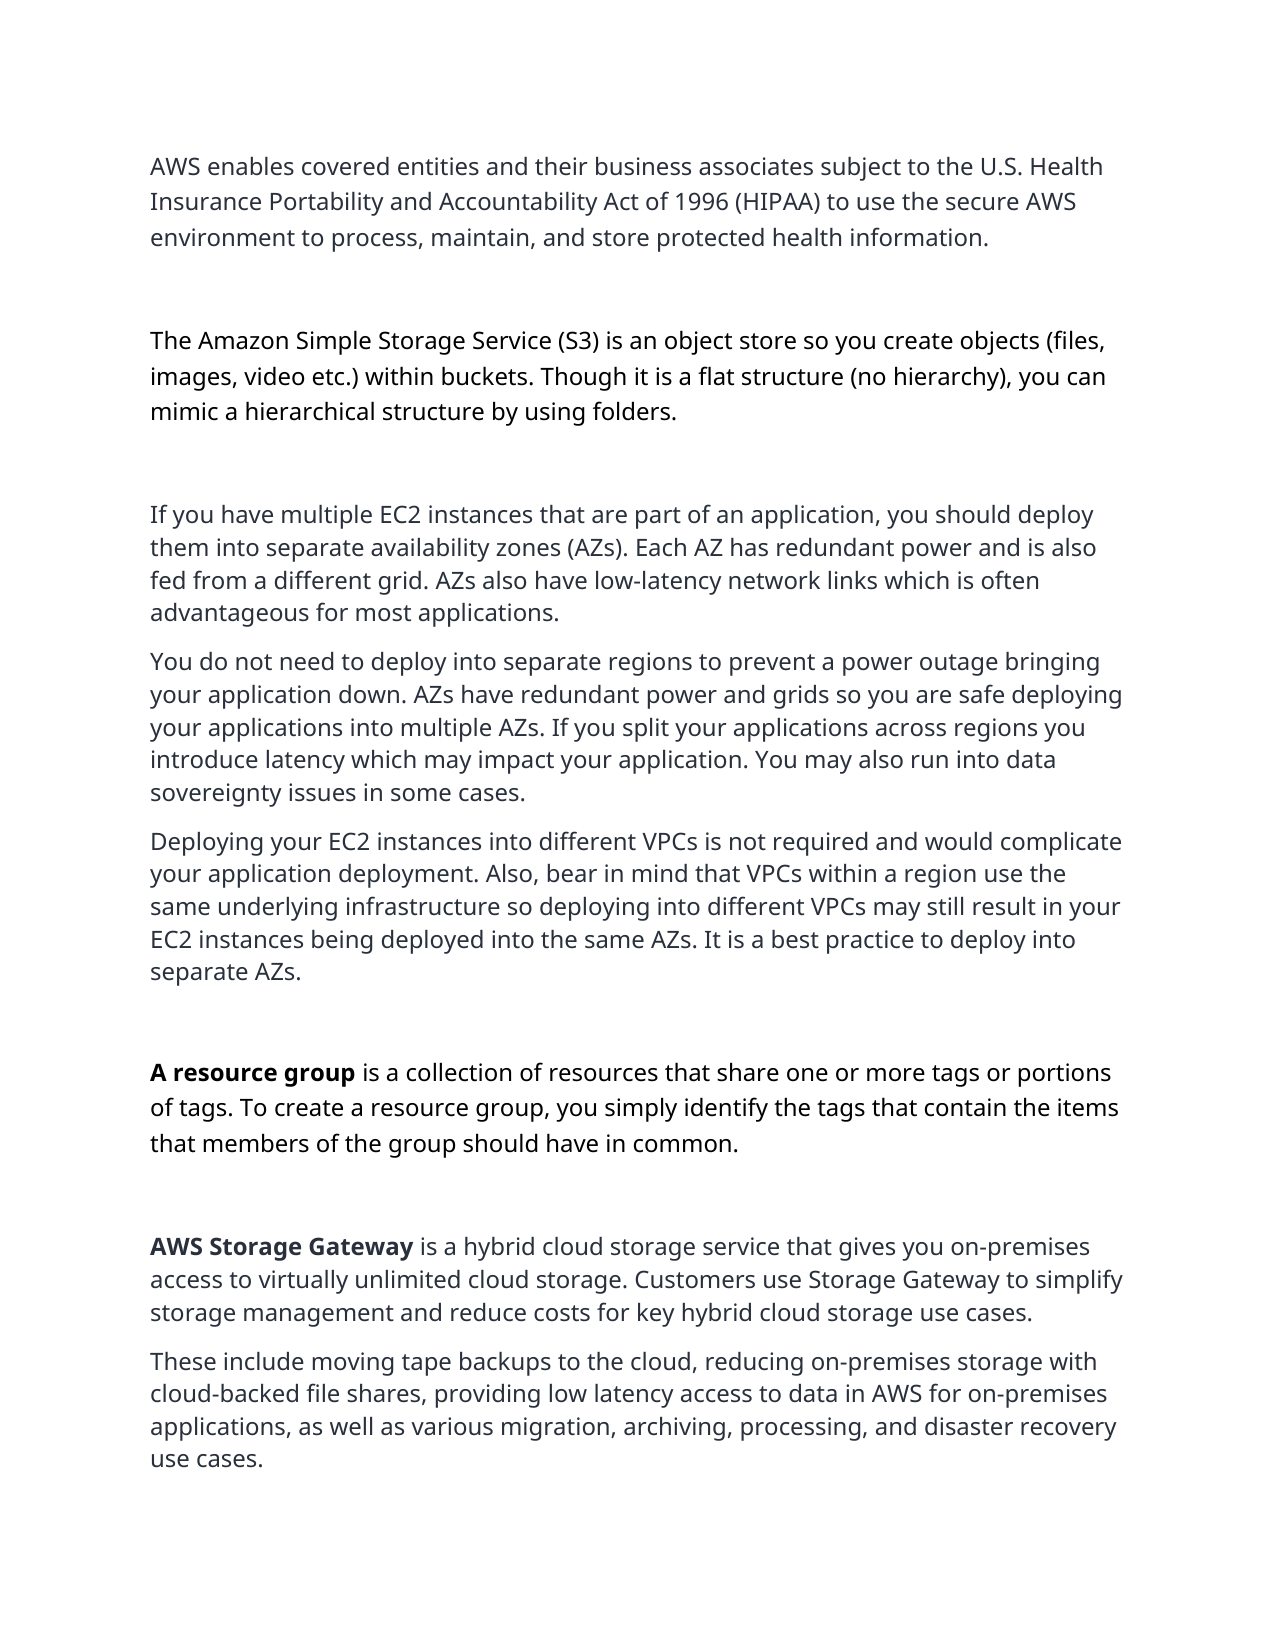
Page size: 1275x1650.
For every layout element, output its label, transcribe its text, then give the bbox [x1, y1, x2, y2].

text These include moving tape backups to the cloud, reducing on-premises storage with cloud-backed file shares, providing low latency access to data in AWS for on-premises applications, as well as various migration, archiving, processing, and disaster recovery use cases. [150, 1344, 1125, 1475]
text AWS enables covered entities and their business associates subject to the U.S. Health Insurance Portability and Accountability Act of 1996 (HIPAA) to use the secure AWS environment to process, maintain, and store protected health information. [150, 150, 1125, 253]
text If you have multiple EC2 instances that are part of an application, you should deploy them into separate availability zones (AZs). Each AZ has redundant power and is also fed from a different grid. AZs also have low-latency network links which is often advantageous for most applications. [150, 498, 1125, 629]
text AWS Storage Gateway is a hybrid cloud storage service that gives you on-premises access to virtually unlimited cloud storage. Customers use Storage Gateway to simplify storage management and reduce costs for key hybrid cloud storage use cases. [150, 1230, 1125, 1328]
text Deploying your EC2 instances into different VPCs is not required and would complicate your application deployment. Also, bear in mind that VPCs within a region use the same underlying infrastructure so deploying into different VPCs may still result in your EC2 instances being deployed into the same AZs. It is a best practice to deploy into separate AZs. [150, 825, 1125, 988]
text The Amazon Simple Storage Service (S3) is an object store so you create objects (files, images, video etc.) within buckets. Though it is a flat structure (no hierarchy), you can mimic a hierarchical structure by using folders. [150, 324, 1125, 427]
text You do not need to deploy into separate regions to prevent a power outage bringing your application down. AZs have redundant power and grids so you are safe deploying your applications into multiple AZs. If you split your applications across regions you introduce latency which may impact your application. You may also run into data sovereignty issues in some cases. [150, 645, 1125, 808]
text A resource group is a collection of resources that share one or more tags or portions of tags. To create a resource group, you simply identify the tags that contain the items that members of the group should have in common. [150, 1056, 1125, 1159]
